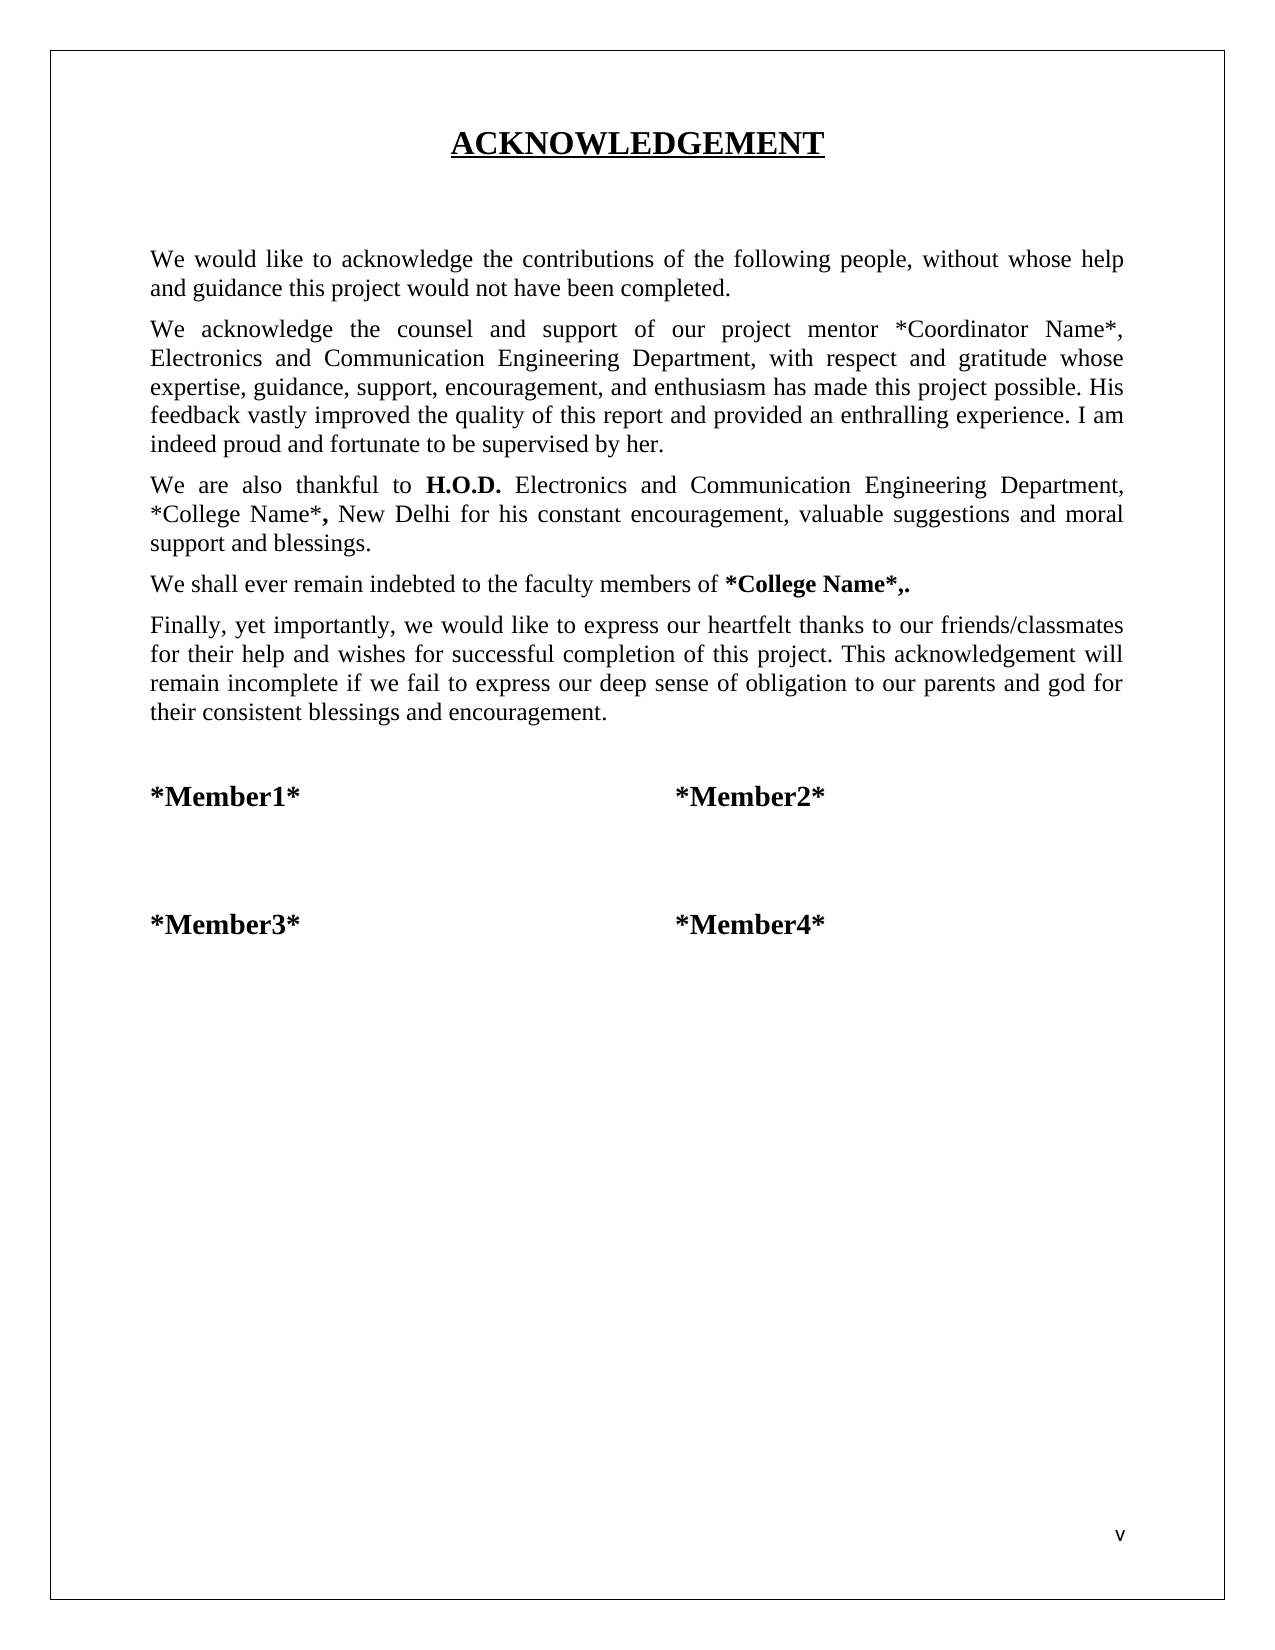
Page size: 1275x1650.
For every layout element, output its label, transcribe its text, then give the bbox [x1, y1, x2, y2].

text We shall ever remain indebted to the faculty members of *College Name*,. [150, 569, 1125, 598]
text We acknowledge the counsel and support of our project mentor *Coordinator Name*, Electronics and Communication Engineering Department, with respect and gratitude whose expertise, guidance, support, encouragement, and enthusiasm has made this project possible. His feedback vastly improved the quality of this report and provided an enthralling experience. I am indeed proud and fortunate to be supervised by her. [150, 314, 1125, 458]
text ACKNOWLEDGEMENT [150, 123, 1125, 161]
text *Member3* *Member4* [150, 907, 1125, 941]
text We would like to acknowledge the contributions of the following people, without whose help and guidance this project would not have been completed. [150, 244, 1125, 302]
text *Member1* *Member2* [150, 779, 1125, 813]
text Finally, yet importantly, we would like to express our heartfelt thanks to our friends/classmates for their help and wishes for successful completion of this project. This acknowledgement will remain incomplete if we fail to express our deep sense of obligation to our parents and god for their consistent blessings and encouragement. [150, 610, 1125, 725]
text We are also thankful to H.O.D. Electronics and Communication Engineering Department, *College Name*, New Delhi for his constant encouragement, valuable suggestions and moral support and blessings. [150, 470, 1125, 557]
